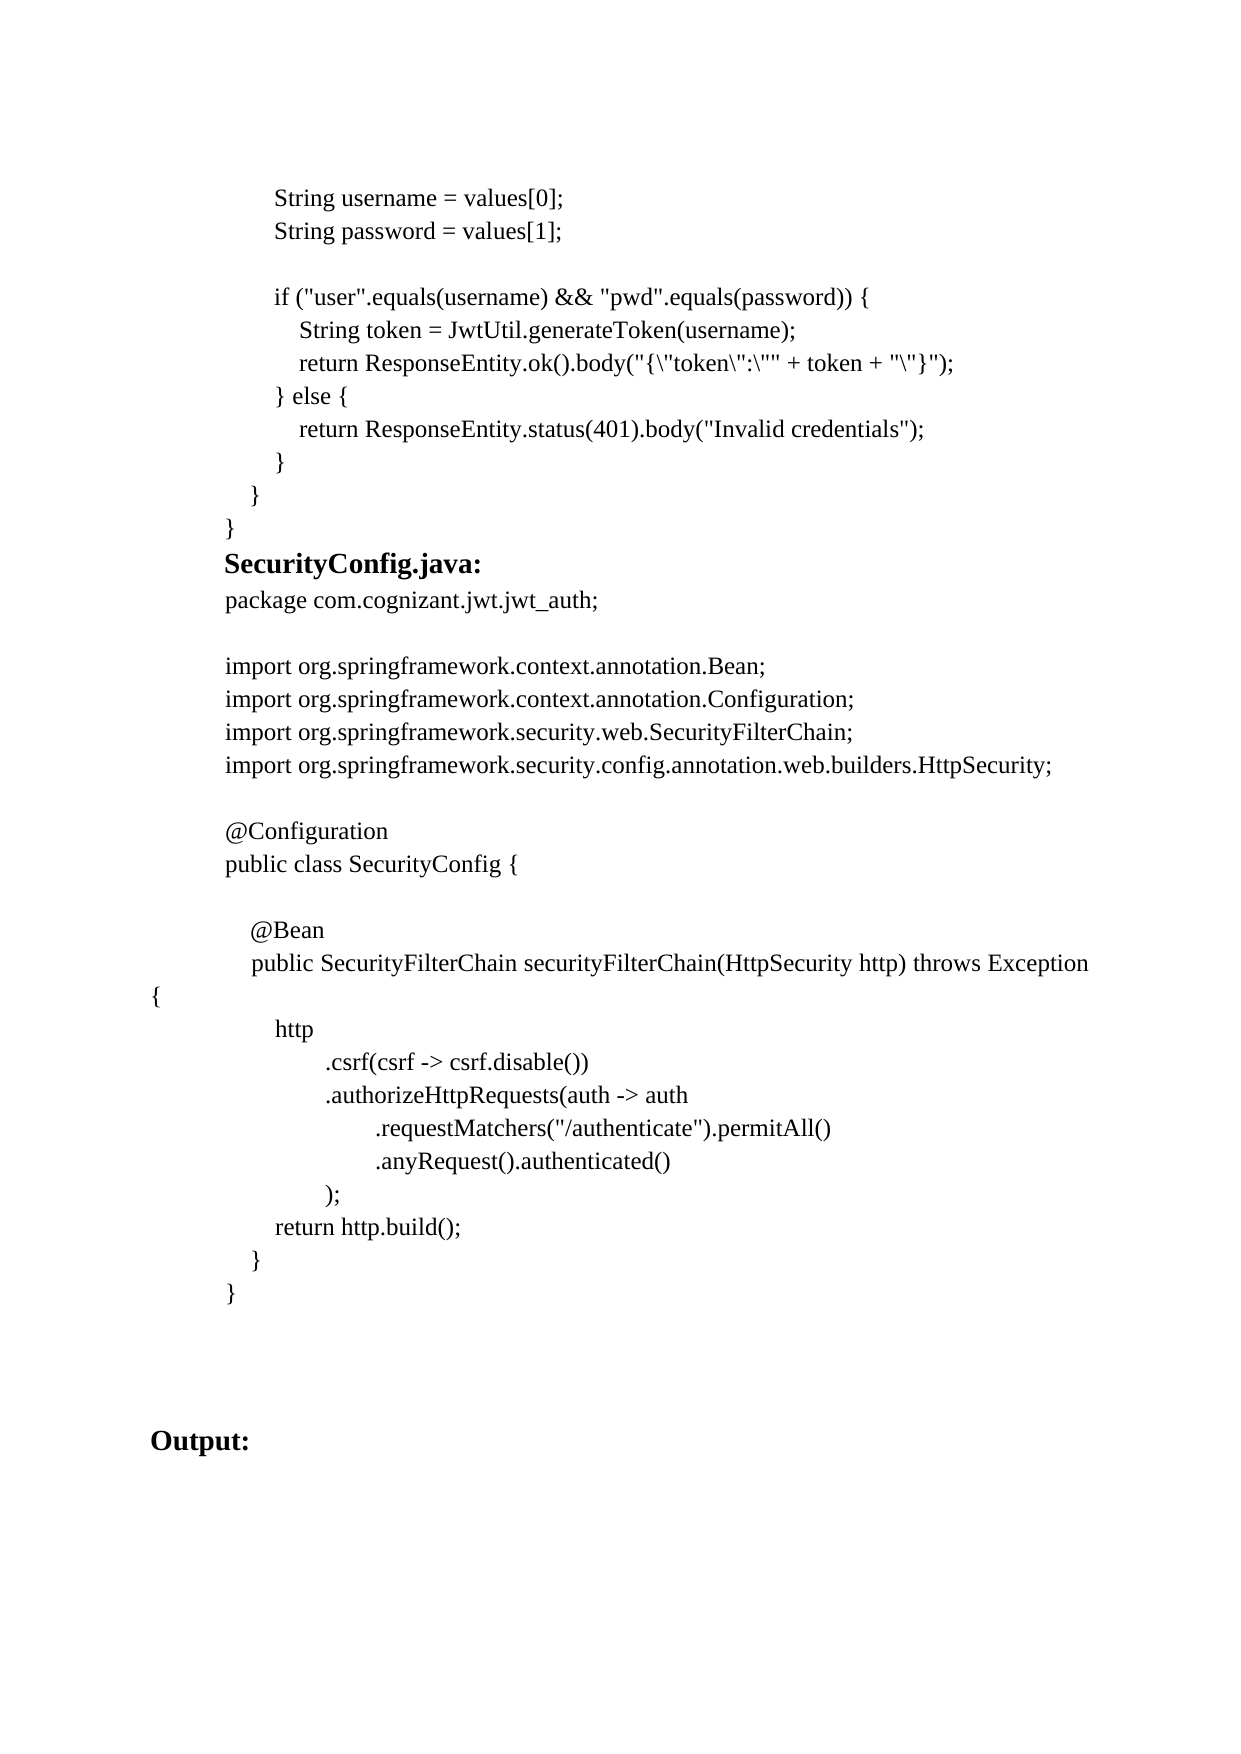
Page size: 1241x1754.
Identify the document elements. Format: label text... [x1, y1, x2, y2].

text import org.springframework.context.annotation.Configuration; [150, 684, 1090, 713]
text String username = values[0]; [224, 183, 1090, 212]
text } [224, 513, 1090, 542]
text } [150, 1278, 1090, 1307]
text String password = values[1]; [224, 216, 1090, 245]
text .csrf(csrf -> csrf.disable()) [150, 1047, 1090, 1076]
text return http.build(); [150, 1212, 1090, 1241]
text .authorizeHttpRequests(auth -> auth [150, 1080, 1090, 1109]
text @Configuration [150, 816, 1090, 845]
text return ResponseEntity.status(401).body("Invalid credentials"); [224, 414, 1090, 443]
text public SecurityFilterChain securityFilterChain(HttpSecurity http) throws Exception { [150, 948, 1090, 1010]
text SecurityConfig.java: [224, 546, 1090, 580]
text @Bean [150, 915, 1090, 944]
text .anyRequest().authenticated() [150, 1146, 1090, 1175]
text .requestMatchers("/authenticate").permitAll() [150, 1113, 1090, 1142]
text if ("user".equals(username) && "pwd".equals(password)) { [224, 282, 1090, 311]
text Output: [150, 1423, 1090, 1456]
text public class SecurityConfig { [150, 849, 1090, 878]
text http [150, 1014, 1090, 1043]
text } [224, 480, 1090, 509]
text } [224, 447, 1090, 476]
text ); [150, 1179, 1090, 1208]
text String token = JwtUtil.generateToken(username); [224, 315, 1090, 344]
text import org.springframework.security.config.annotation.web.builders.HttpSecurity; [150, 750, 1090, 779]
text import org.springframework.security.web.SecurityFilterChain; [150, 717, 1090, 746]
text } else { [224, 381, 1090, 410]
text return ResponseEntity.ok().body("{\"token\":\"" + token + "\"}"); [224, 348, 1090, 377]
text } [150, 1245, 1090, 1274]
text package com.cognizant.jwt.jwt_auth; [150, 585, 1090, 613]
text import org.springframework.context.annotation.Bean; [150, 651, 1090, 679]
